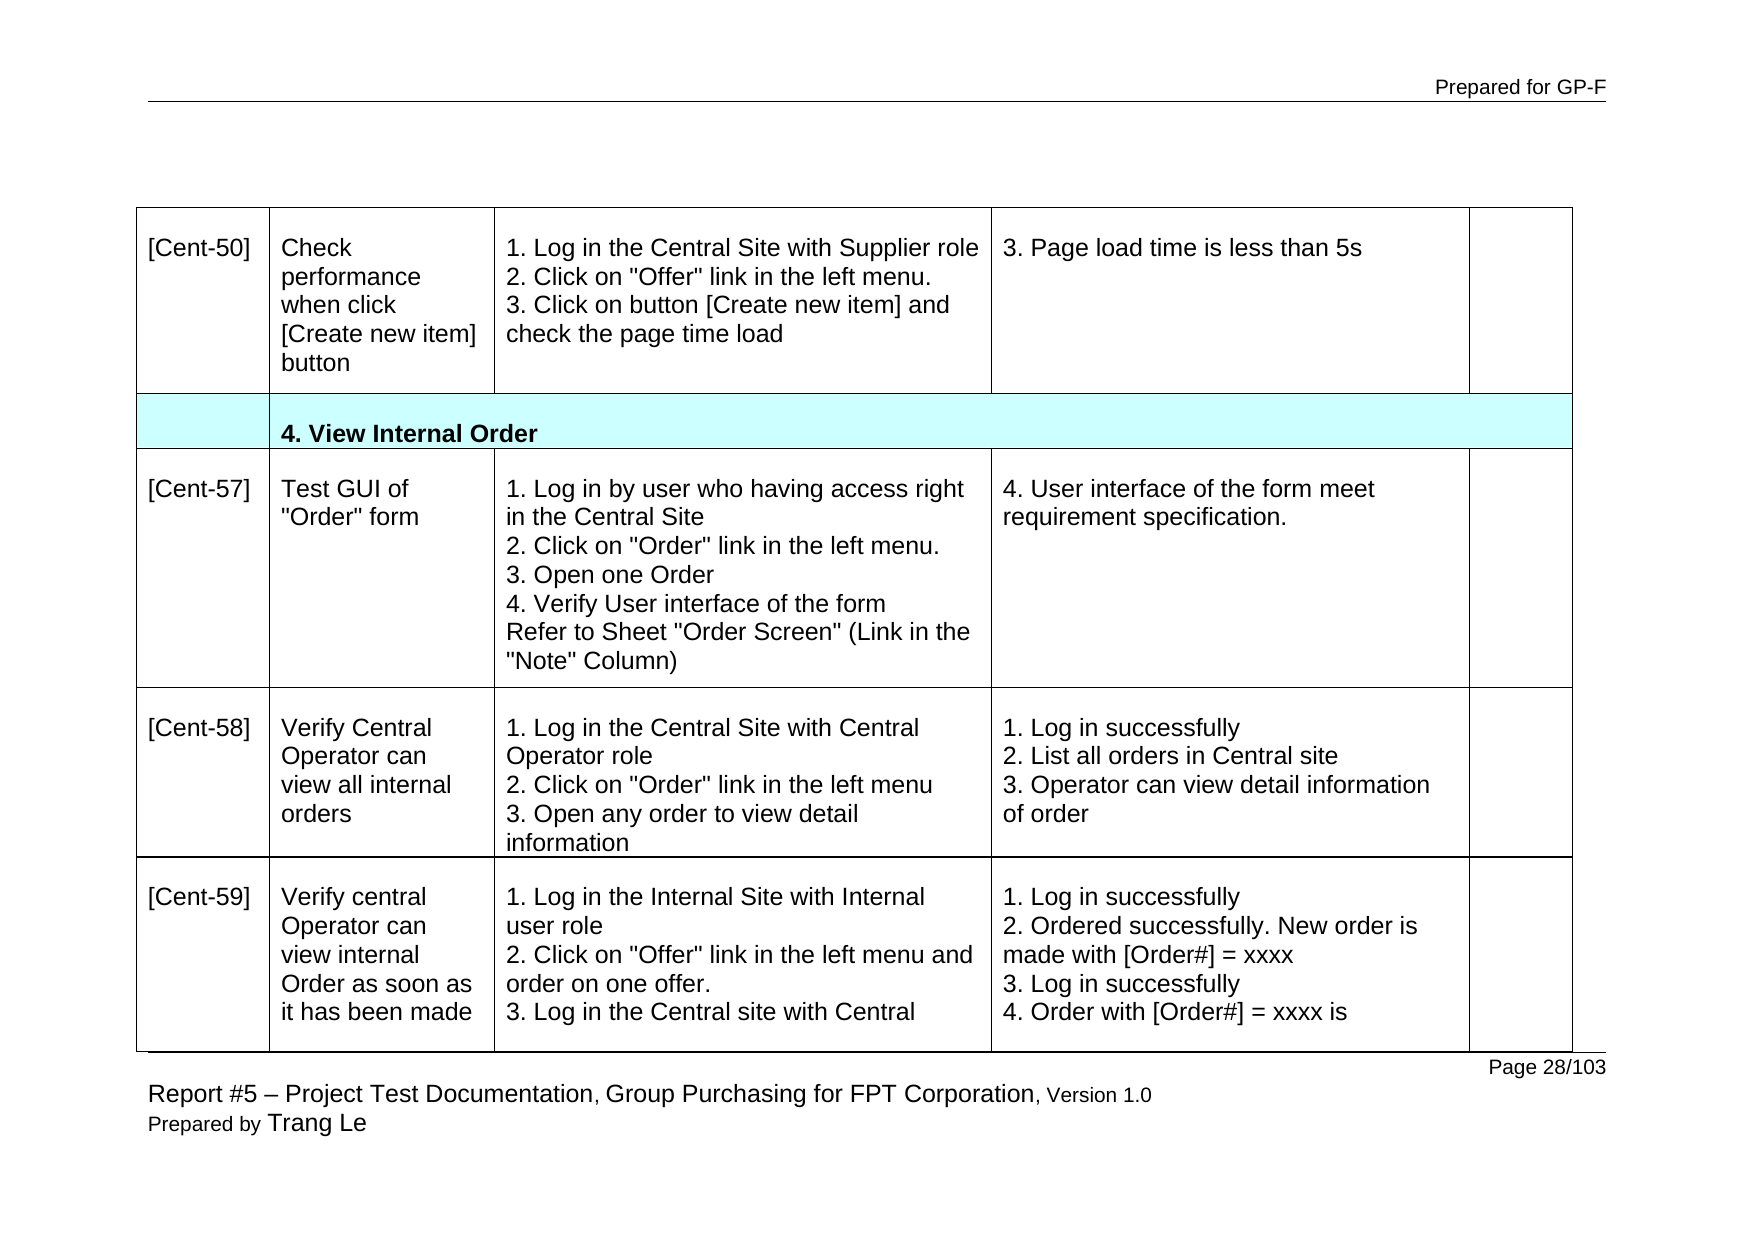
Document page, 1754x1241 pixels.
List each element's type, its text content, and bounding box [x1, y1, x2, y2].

table_cell [1470, 688, 1572, 856]
table_cell Test GUI of "Order" form [270, 449, 494, 687]
table_cell 1. Log in by user who having access right in the Central Site 2. Click on "Order" link in the left menu. 3. Open one Order 4. Verify User interface of the form Refer to Sheet "Order Screen" (Link in the "Note" Column) [495, 449, 991, 687]
table_cell [1470, 208, 1572, 393]
table_cell [Cent-59] [137, 858, 269, 1051]
table_cell [1470, 858, 1572, 1051]
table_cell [992, 858, 1469, 1051]
table_cell [1470, 449, 1572, 687]
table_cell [495, 858, 991, 1051]
table_cell [137, 394, 269, 447]
table_cell [Cent-50] [137, 208, 269, 393]
table_cell Check performance when click [Create new item] button [270, 208, 494, 393]
table_cell 1. Log in successfully 2. List all orders in Central site 3. Operator can view detail information of order [992, 688, 1469, 856]
table_cell 3. Page load time is less than 5s [992, 208, 1469, 393]
table_cell [Cent-58] [137, 688, 269, 856]
table_cell 4. User interface of the form meet requirement specification. [992, 449, 1469, 687]
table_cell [270, 858, 494, 1051]
table_cell 1. Log in the Central Site with Central Operator role 2. Click on "Order" link in the left menu 3. Open any order to view detail information [495, 688, 991, 856]
table_cell Verify Central Operator can view all internal orders [270, 688, 494, 856]
table_cell 1. Log in the Central Site with Supplier role 2. Click on "Offer" link in the left menu. 3. Click on button [Create new item] and check the page time load [495, 208, 991, 393]
table_cell [Cent-57] [137, 449, 269, 687]
table_cell 4. View Internal Order [270, 394, 1572, 447]
